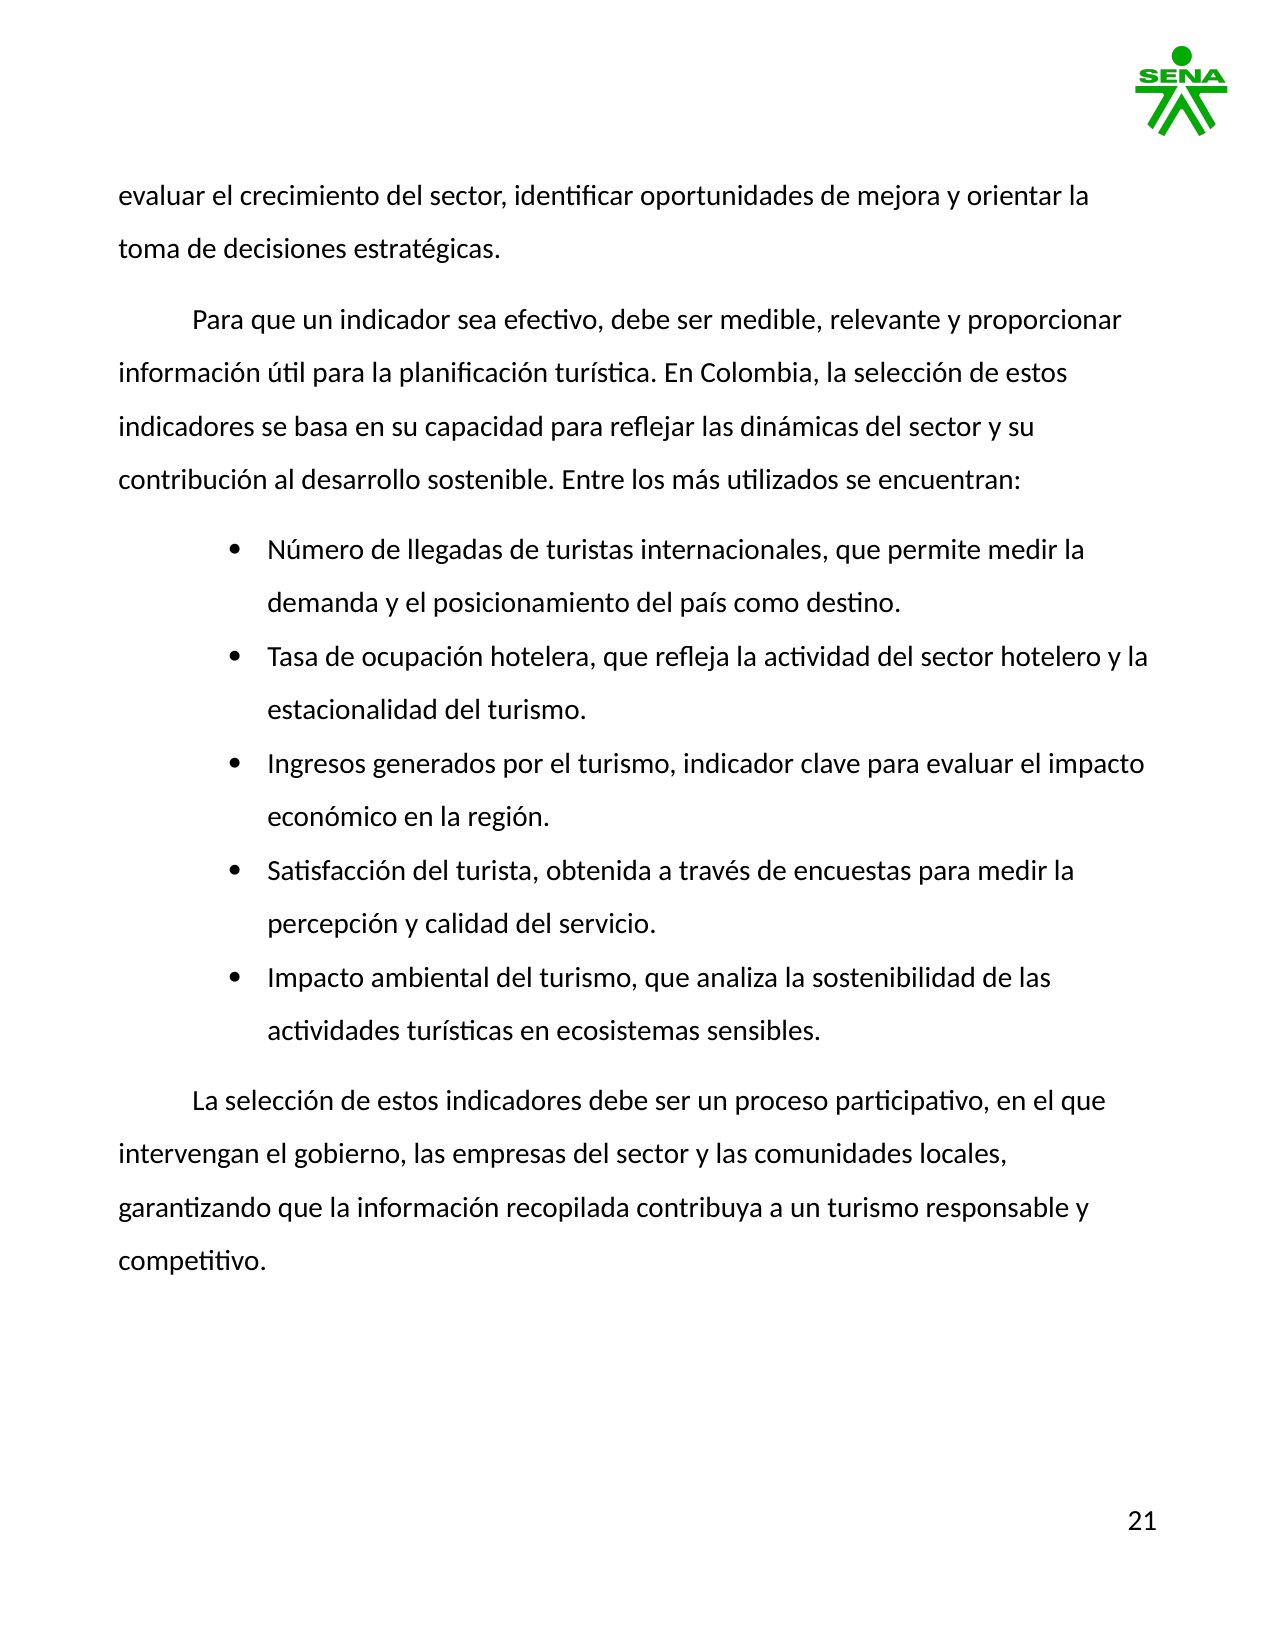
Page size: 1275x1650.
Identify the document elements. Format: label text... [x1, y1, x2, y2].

picture [1135, 46, 1228, 136]
list Satisfacción del turista, obtenida a través de encuestas para medir la percepción y calidad del servicio. [229, 852, 1157, 941]
text Para que un indicador sea efectivo, debe ser medible, relevante y proporcionar información útil para la planificación turística. En Colombia, la selección de estos indicadores se basa en su capacidad para reflejar las dinámicas del sector y su contribución al desarrollo sostenible. Entre los más utilizados se encuentran: [118, 301, 1157, 497]
list Ingresos generados por el turismo, indicador clave para evaluar el impacto económico en la región. [229, 745, 1157, 834]
list Tasa de ocupación hotelera, que refleja la actividad del sector hotelero y la estacionalidad del turismo. [229, 638, 1157, 727]
text La selección de estos indicadores debe ser un proceso participativo, en el que intervengan el gobierno, las empresas del sector y las comunidades locales, garantizando que la información recopilada contribuya a un turismo responsable y competitivo. [118, 1082, 1157, 1278]
list Número de llegadas de turistas internacionales, que permite medir la demanda y el posicionamiento del país como destino. [229, 531, 1157, 620]
list Impacto ambiental del turismo, que analiza la sostenibilidad de las actividades turísticas en ecosistemas sensibles. [229, 959, 1157, 1048]
